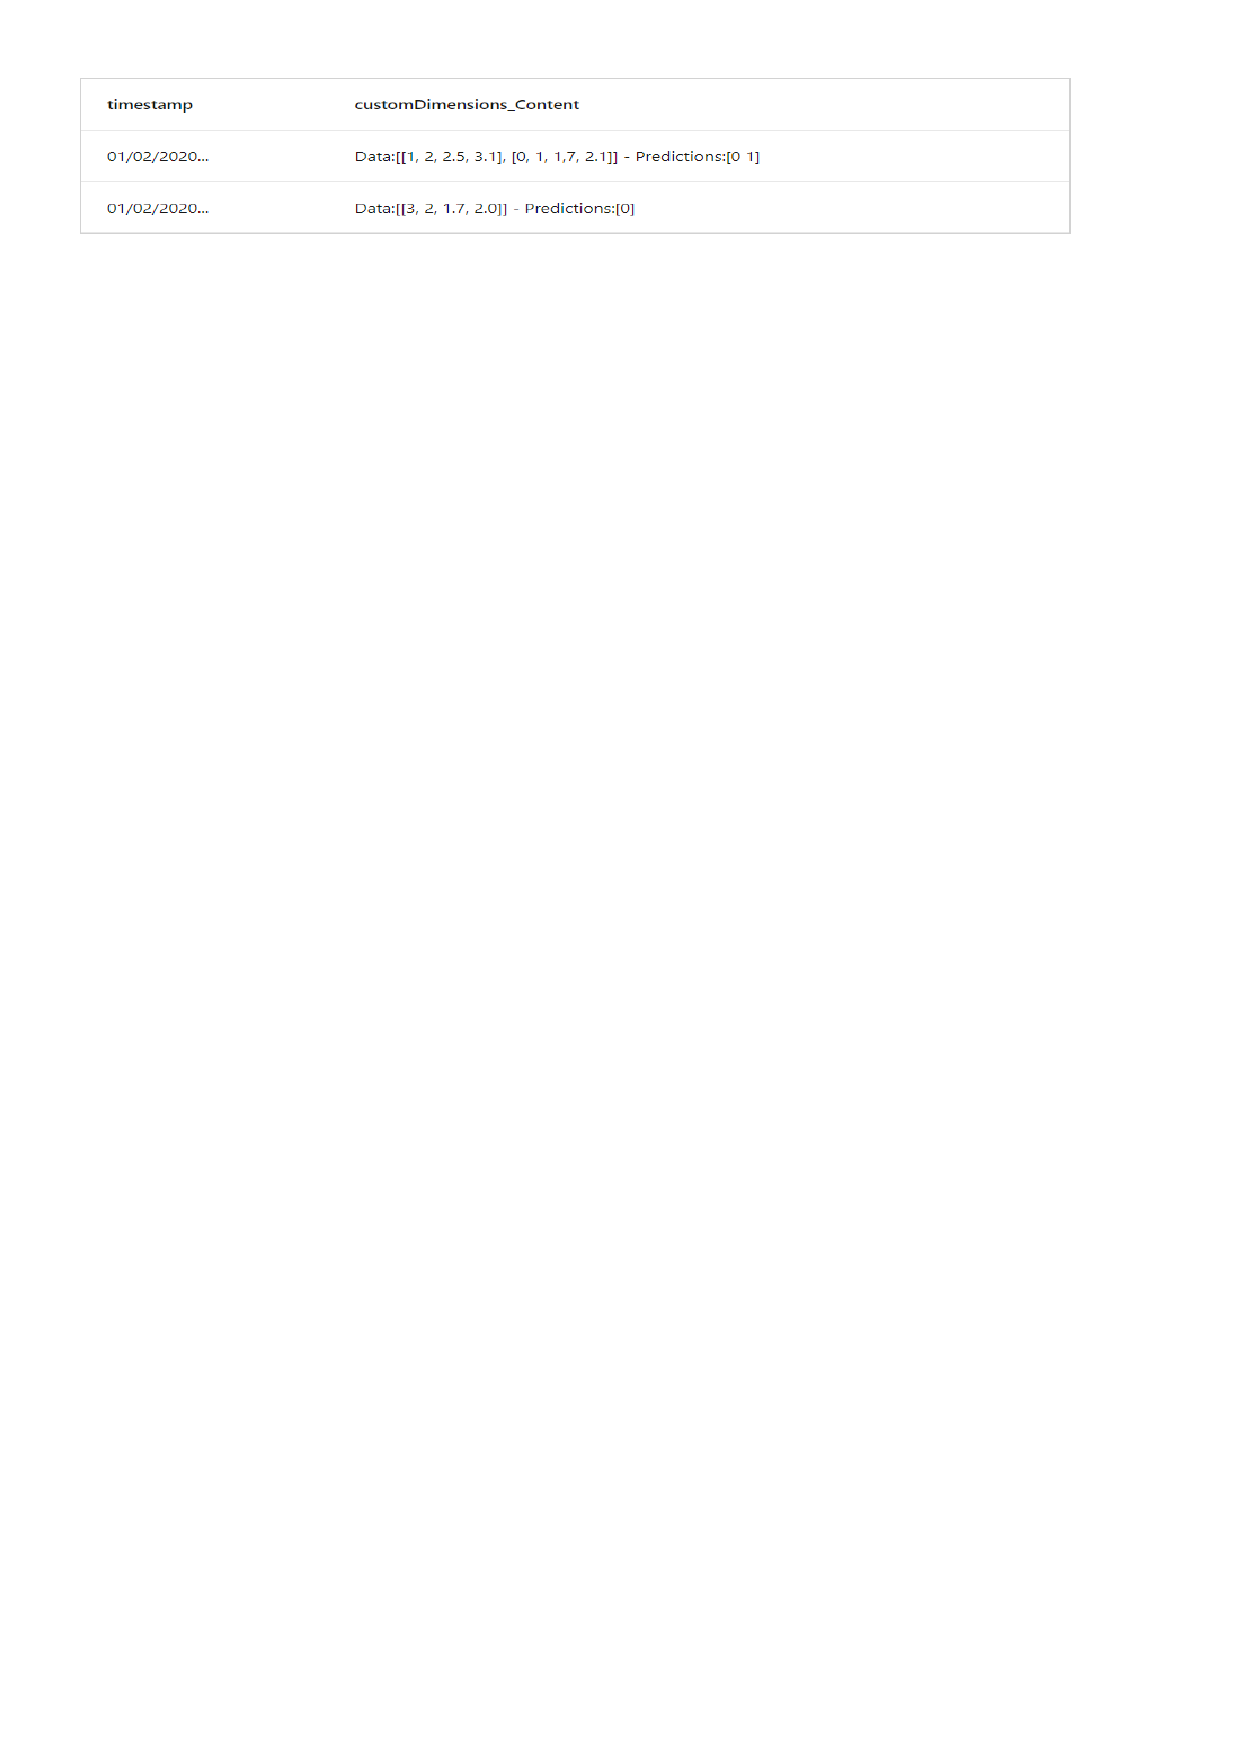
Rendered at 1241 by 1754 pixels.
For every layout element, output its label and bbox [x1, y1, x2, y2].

picture [75, 75, 1079, 238]
